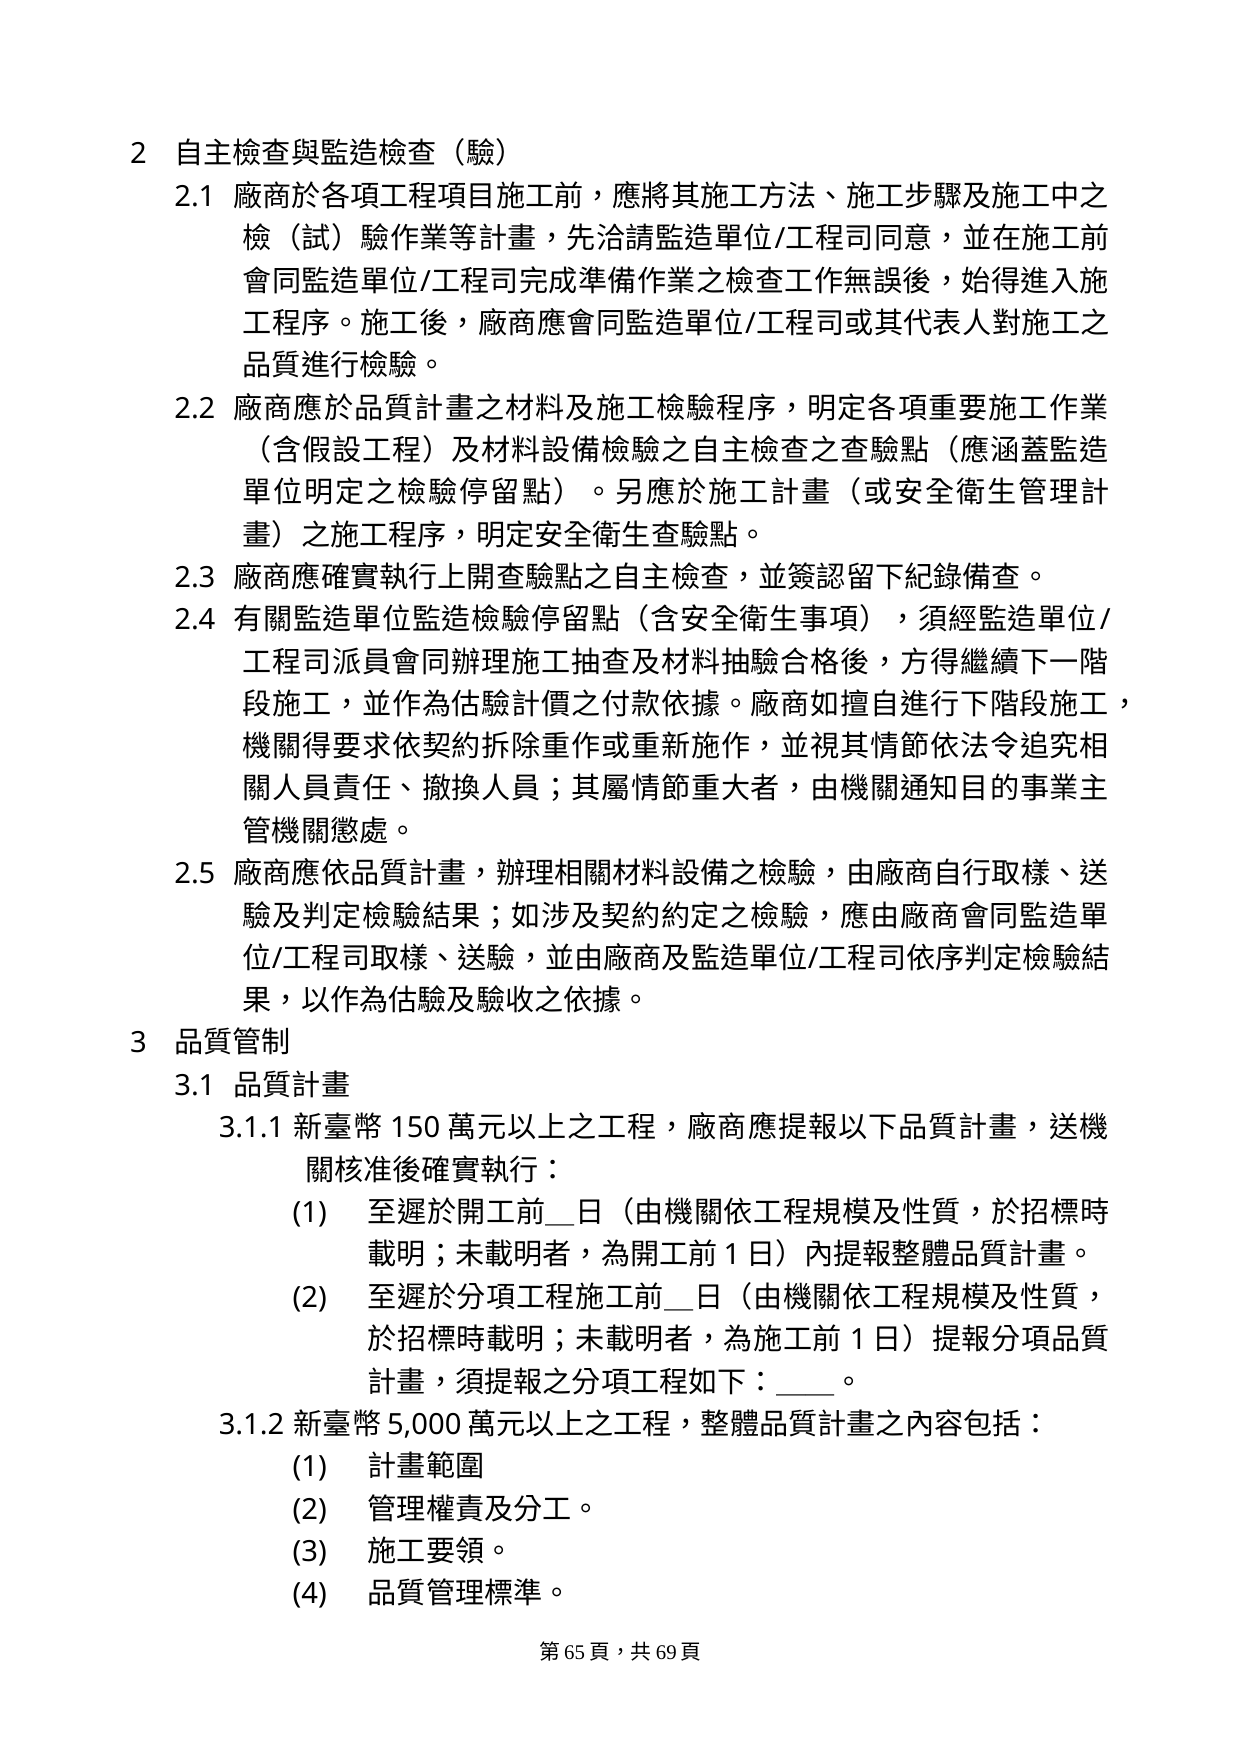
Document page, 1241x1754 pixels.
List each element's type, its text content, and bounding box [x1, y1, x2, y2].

list 廠商於各項工程項目施工前，應將其施工方法、施工步驟及施工中之檢（試）驗作業等計畫，先洽請監造單位/工程司同意，並在施工前會同監造單位/工程司完成準備作業之檢查工作無誤後，始得進入施工程序。施工後，廠商應會同監造單位/工程司或其代表人對施工之品質進行檢驗。 [174, 172, 1110, 384]
list 至遲於開工前＿日（由機關依工程規模及性質，於招標時載明；未載明者，為開工前1日）內提報整體品質計畫。 [292, 1188, 1110, 1273]
list 品質管理標準。 [292, 1570, 1110, 1612]
list 廠商應於品質計畫之材料及施工檢驗程序，明定各項重要施工作業（含假設工程）及材料設備檢驗之自主檢查之查驗點（應涵蓋監造單位明定之檢驗停留點）。另應於施工計畫（或安全衛生管理計畫）之施工程序，明定安全衛生查驗點。 [174, 384, 1110, 553]
list 施工要領。 [292, 1528, 1110, 1570]
list 廠商應依品質計畫，辦理相關材料設備之檢驗，由廠商自行取樣、送驗及判定檢驗結果；如涉及契約約定之檢驗，應由廠商會同監造單位/工程司取樣、送驗，並由廠商及監造單位/工程司依序判定檢驗結果，以作為估驗及驗收之依據。 [174, 850, 1110, 1019]
list 品質計畫 [174, 1061, 1110, 1104]
list 至遲於分項工程施工前＿日（由機關依工程規模及性質，於招標時載明；未載明者，為施工前1日）提報分項品質計畫，須提報之分項工程如下：＿＿。 [292, 1273, 1110, 1400]
list 計畫範圍 [292, 1443, 1110, 1485]
list 新臺幣5,000萬元以上之工程，整體品質計畫之內容包括： [218, 1400, 1110, 1443]
list 新臺幣150萬元以上之工程，廠商應提報以下品質計畫，送機關核准後確實執行： [218, 1104, 1110, 1188]
list 品質管制 [130, 1019, 1110, 1061]
list 廠商應確實執行上開查驗點之自主檢查，並簽認留下紀錄備查。 [174, 553, 1110, 596]
list 管理權責及分工。 [292, 1485, 1110, 1528]
list 自主檢查與監造檢查（驗） [130, 130, 1110, 172]
list 有關監造單位監造檢驗停留點（含安全衛生事項），須經監造單位/工程司派員會同辦理施工抽查及材料抽驗合格後，方得繼續下一階段施工，並作為估驗計價之付款依據。廠商如擅自進行下階段施工，機關得要求依契約拆除重作或重新施作，並視其情節依法令追究相關人員責任、撤換人員；其屬情節重大者，由機關通知目的事業主管機關懲處。 [174, 596, 1110, 850]
